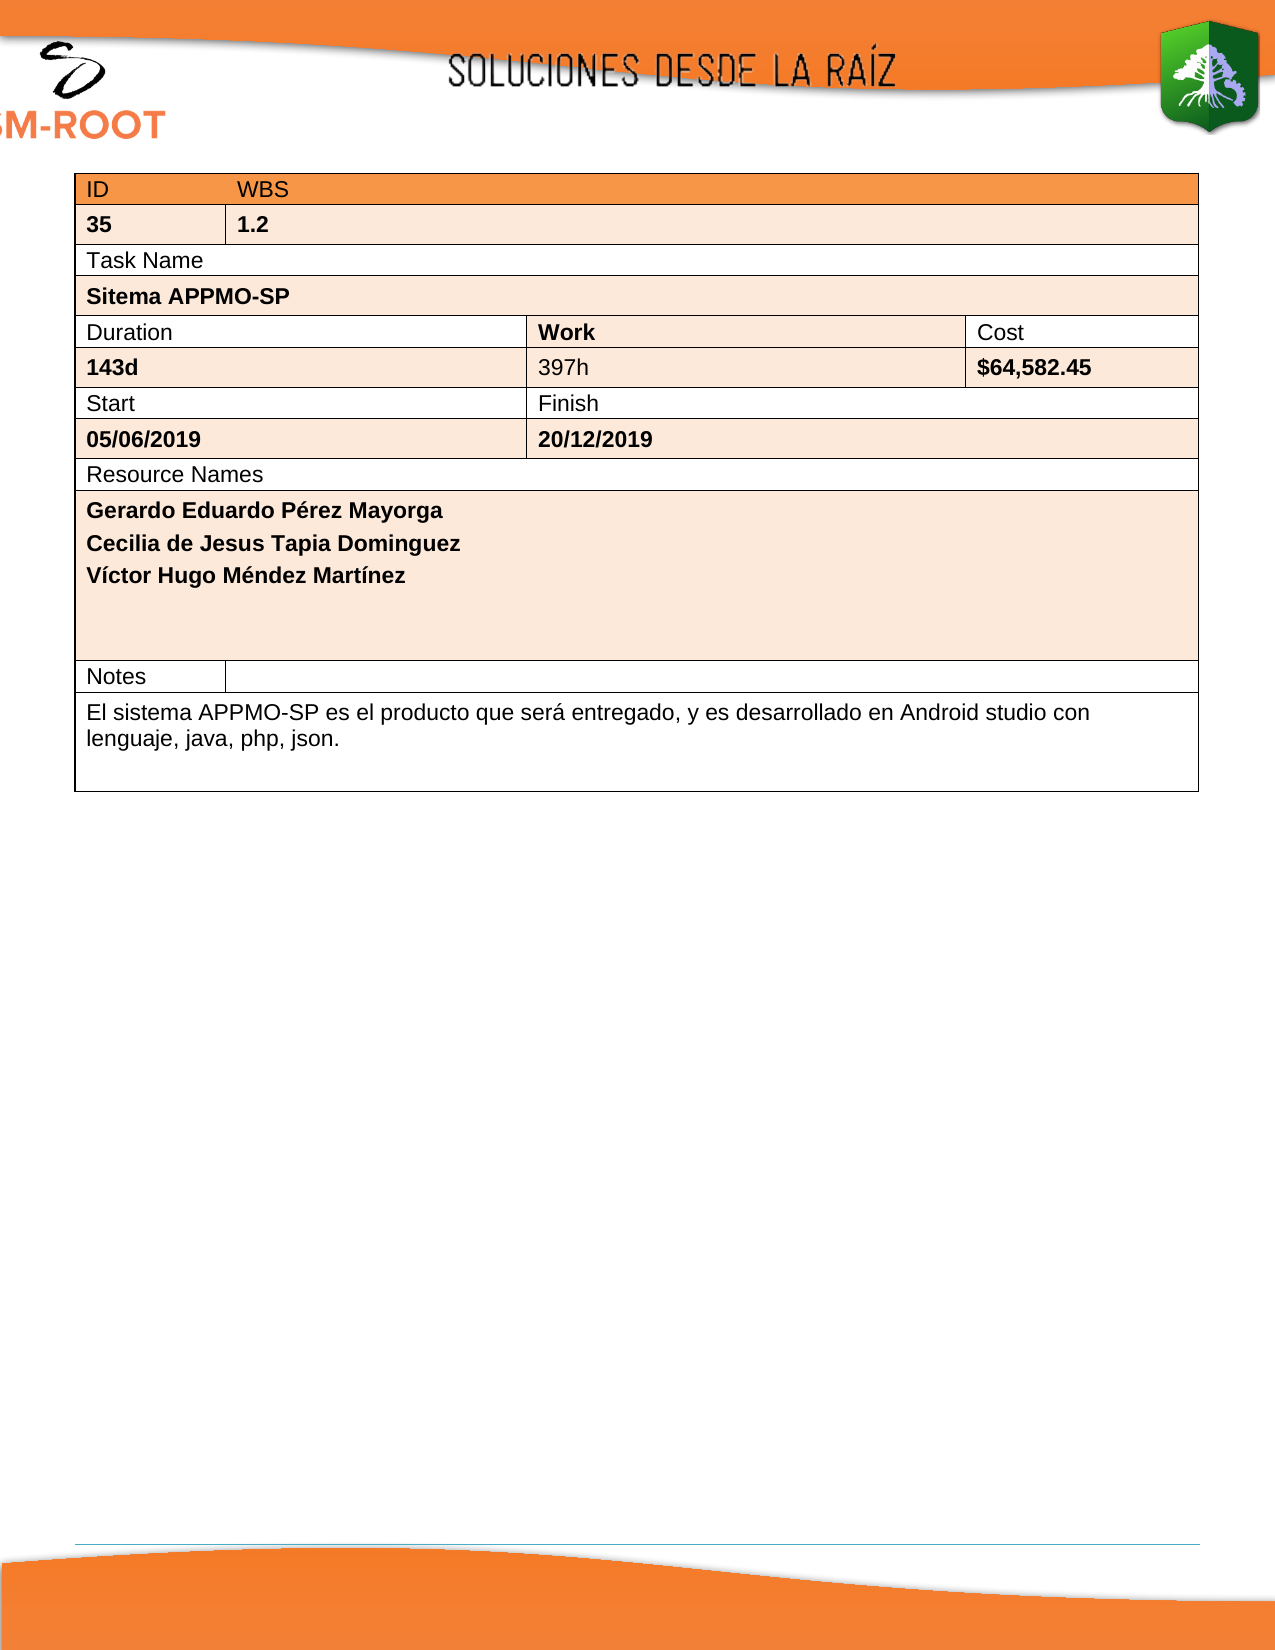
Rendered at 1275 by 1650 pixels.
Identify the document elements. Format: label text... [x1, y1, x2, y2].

table_cell 397h [527, 348, 965, 387]
table_cell Notes [76, 661, 225, 692]
table_cell $64,582.45 [966, 348, 1198, 387]
table_cell Sitema APPMO-SP [76, 276, 1198, 315]
table_cell Resource Names [76, 459, 1198, 490]
table_cell Task Name [76, 245, 1198, 275]
table_cell Work [527, 316, 965, 347]
table_cell Gerardo Eduardo Pérez Mayorga Cecilia de Jesus Tapia Dominguez Víctor Hugo Méndez Martínez [76, 491, 1198, 660]
table_cell 143d [76, 348, 526, 387]
table_cell 20/12/2019 [527, 419, 1198, 458]
table_header ID [76, 174, 226, 204]
table_cell Finish [527, 388, 1198, 418]
picture [1156, 17, 1261, 135]
table_cell 1.2 [226, 205, 1198, 244]
table_cell Duration [76, 316, 526, 347]
table_cell Start [76, 388, 526, 418]
table_cell [226, 661, 1198, 692]
table_cell El sistema APPMO-SP es el producto que será entregado, y es desarrollado en Android studio con lenguaje, java, php, json. [76, 693, 1198, 791]
table_cell 35 [76, 205, 225, 244]
table_header WBS [226, 174, 1198, 204]
picture [0, 39, 167, 148]
table_cell Cost [966, 316, 1198, 347]
table_cell 05/06/2019 [76, 419, 526, 458]
